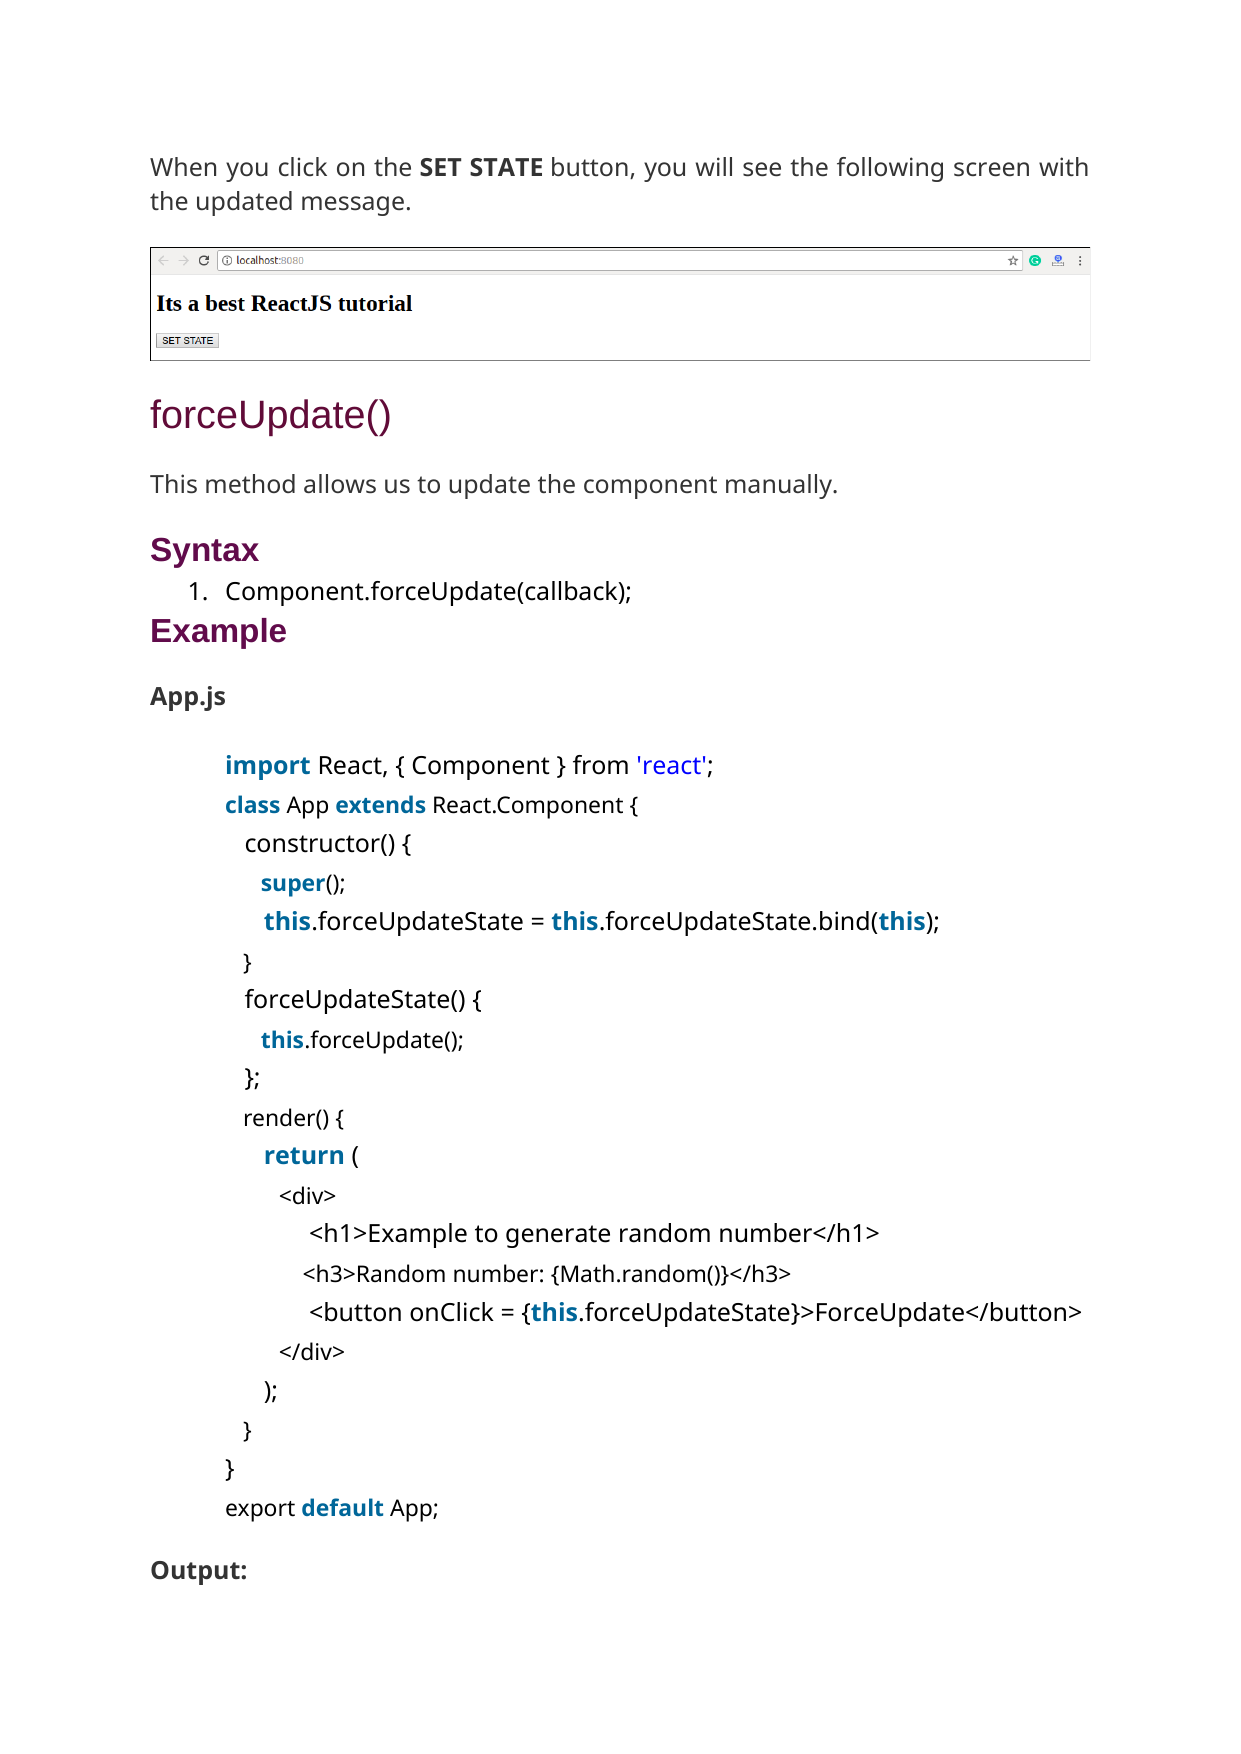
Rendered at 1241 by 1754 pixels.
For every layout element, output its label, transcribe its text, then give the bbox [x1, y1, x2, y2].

picture [150, 247, 1091, 361]
text } [225, 938, 1090, 977]
text constructor() { [225, 820, 1090, 859]
text this.forceUpdate(); [225, 1016, 1090, 1055]
text class App extends React.Component { [225, 781, 1090, 820]
subtitle Example [150, 611, 1090, 650]
text When you click on the SET STATE button, you will see the following screen with the updated message. [150, 150, 1090, 218]
text }; [225, 1055, 1090, 1094]
text ); [225, 1367, 1090, 1406]
text export default App; [225, 1484, 1090, 1523]
subtitle Syntax [150, 530, 1090, 568]
list Component.forceUpdate(callback); [187, 568, 1090, 607]
text } [225, 1445, 1090, 1484]
text render() { [225, 1094, 1090, 1133]
text import React, { Component } from 'react'; [225, 742, 1090, 781]
text <button onClick = {this.forceUpdateState}>ForceUpdate</button> [225, 1289, 1090, 1328]
text Output: [150, 1553, 1090, 1587]
text <div> [225, 1172, 1090, 1211]
subtitle forceUpdate() [150, 392, 1090, 437]
text </div> [225, 1328, 1090, 1367]
text <h3>Random number: {Math.random()}</h3> [225, 1250, 1090, 1289]
text forceUpdateState() { [225, 977, 1090, 1016]
text this.forceUpdateState = this.forceUpdateState.bind(this); [225, 898, 1090, 938]
text return ( [225, 1133, 1090, 1172]
text This method allows us to update the component manually. [150, 467, 1090, 501]
text App.js [150, 679, 1090, 713]
text <h1>Example to generate random number</h1> [225, 1211, 1090, 1250]
text } [225, 1406, 1090, 1445]
text super(); [225, 859, 1090, 898]
